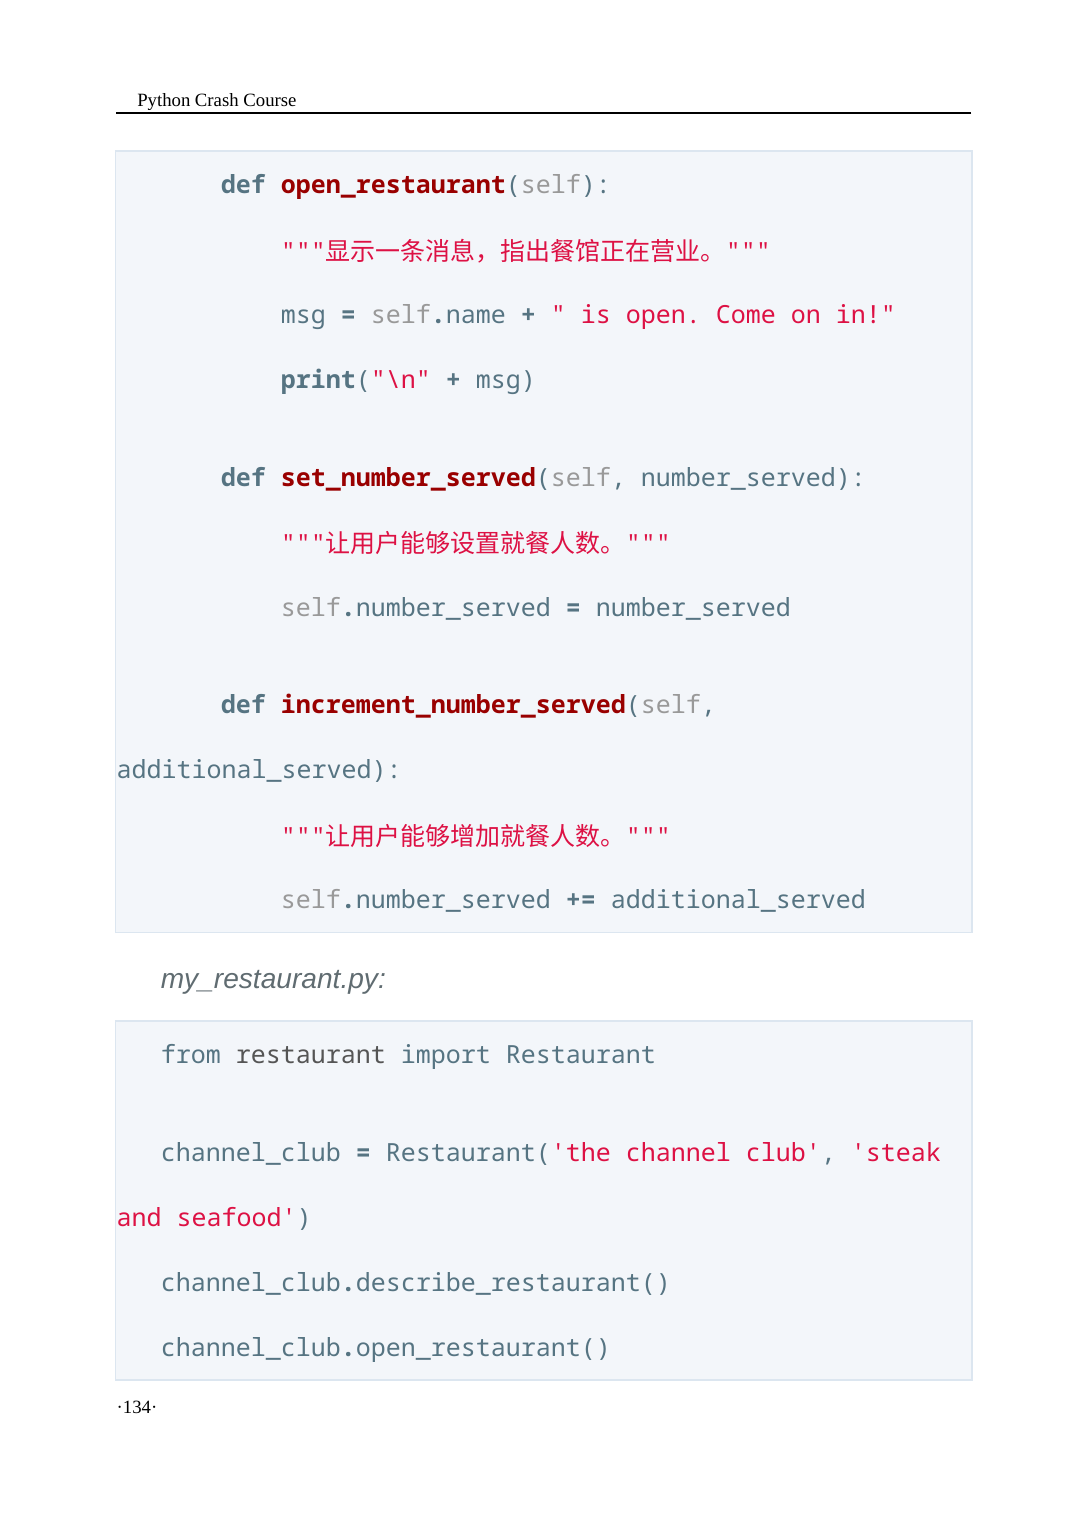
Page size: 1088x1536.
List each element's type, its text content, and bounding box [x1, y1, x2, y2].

text """显示一条消息，指出餐馆正在营业。""" [116, 217, 971, 282]
text from restaurant import Restaurant [116, 1022, 971, 1087]
text """让用户能够设置就餐人数。""" [116, 509, 971, 574]
text def increment_number_served(self, additional_served): [116, 672, 971, 802]
text msg = self.name + " is open. Come on in!" [116, 282, 971, 347]
text self.number_served += additional_served [116, 865, 971, 932]
text def open_restaurant(self): [116, 152, 971, 217]
text channel_club = Restaurant('the channel club', 'steak and seafood') [116, 1119, 971, 1249]
text print("\n" + msg) [116, 347, 971, 412]
text channel_club.open_restaurant() [116, 1312, 971, 1379]
text """让用户能够增加就餐人数。""" [116, 802, 971, 865]
text self.number_served = number_served [116, 574, 971, 639]
text def set_number_served(self, number_served): [116, 444, 971, 509]
text channel_club.describe_restaurant() [116, 1249, 971, 1312]
text my_restaurant.py: [116, 962, 971, 995]
